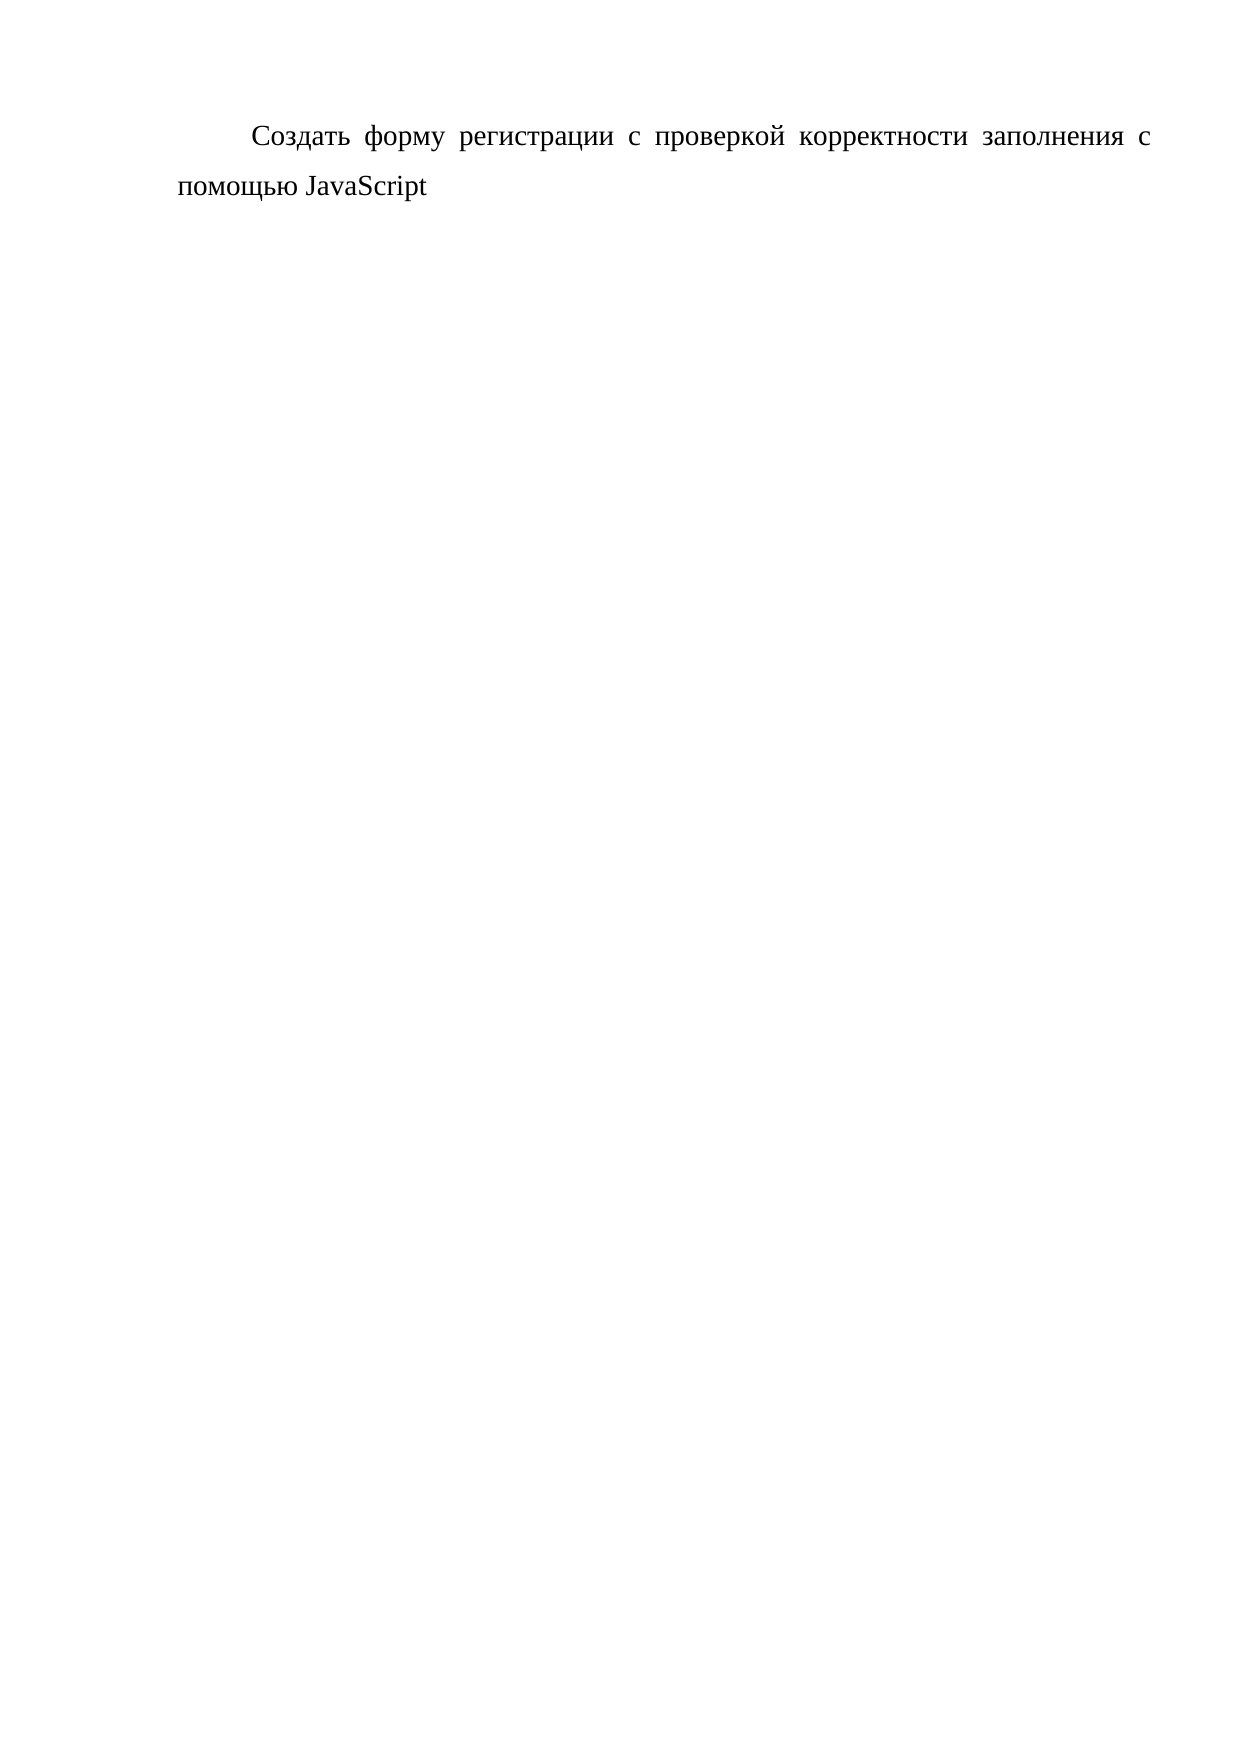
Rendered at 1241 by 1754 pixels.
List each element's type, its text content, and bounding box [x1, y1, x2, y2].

text Создать форму регистрации с проверкой корректности заполнения с помощью JavaScript [177, 118, 1152, 202]
